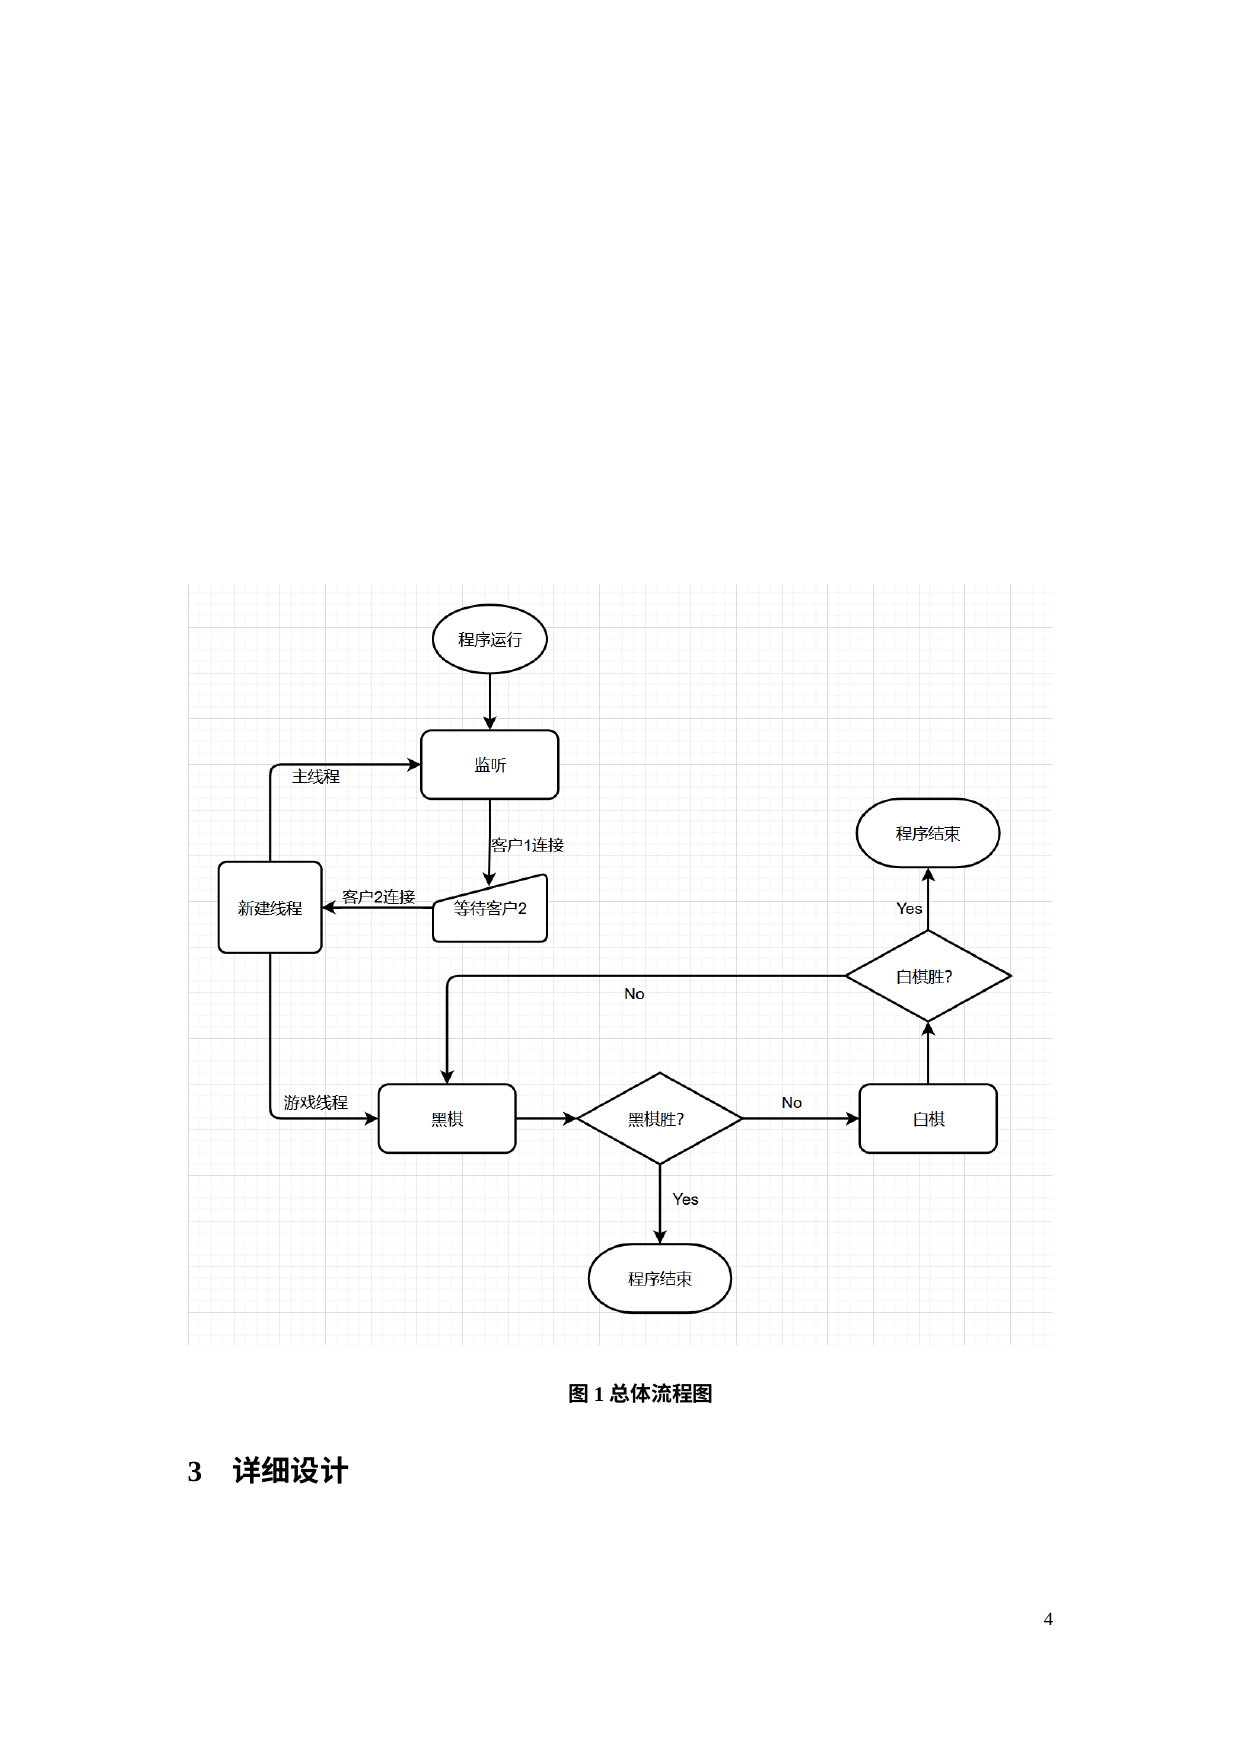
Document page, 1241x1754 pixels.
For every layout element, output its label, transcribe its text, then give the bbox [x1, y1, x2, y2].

picture [187, 584, 1053, 1346]
subtitle 详细设计 [187, 1436, 1053, 1501]
text 图1 总体流程图 [187, 1376, 1053, 1409]
